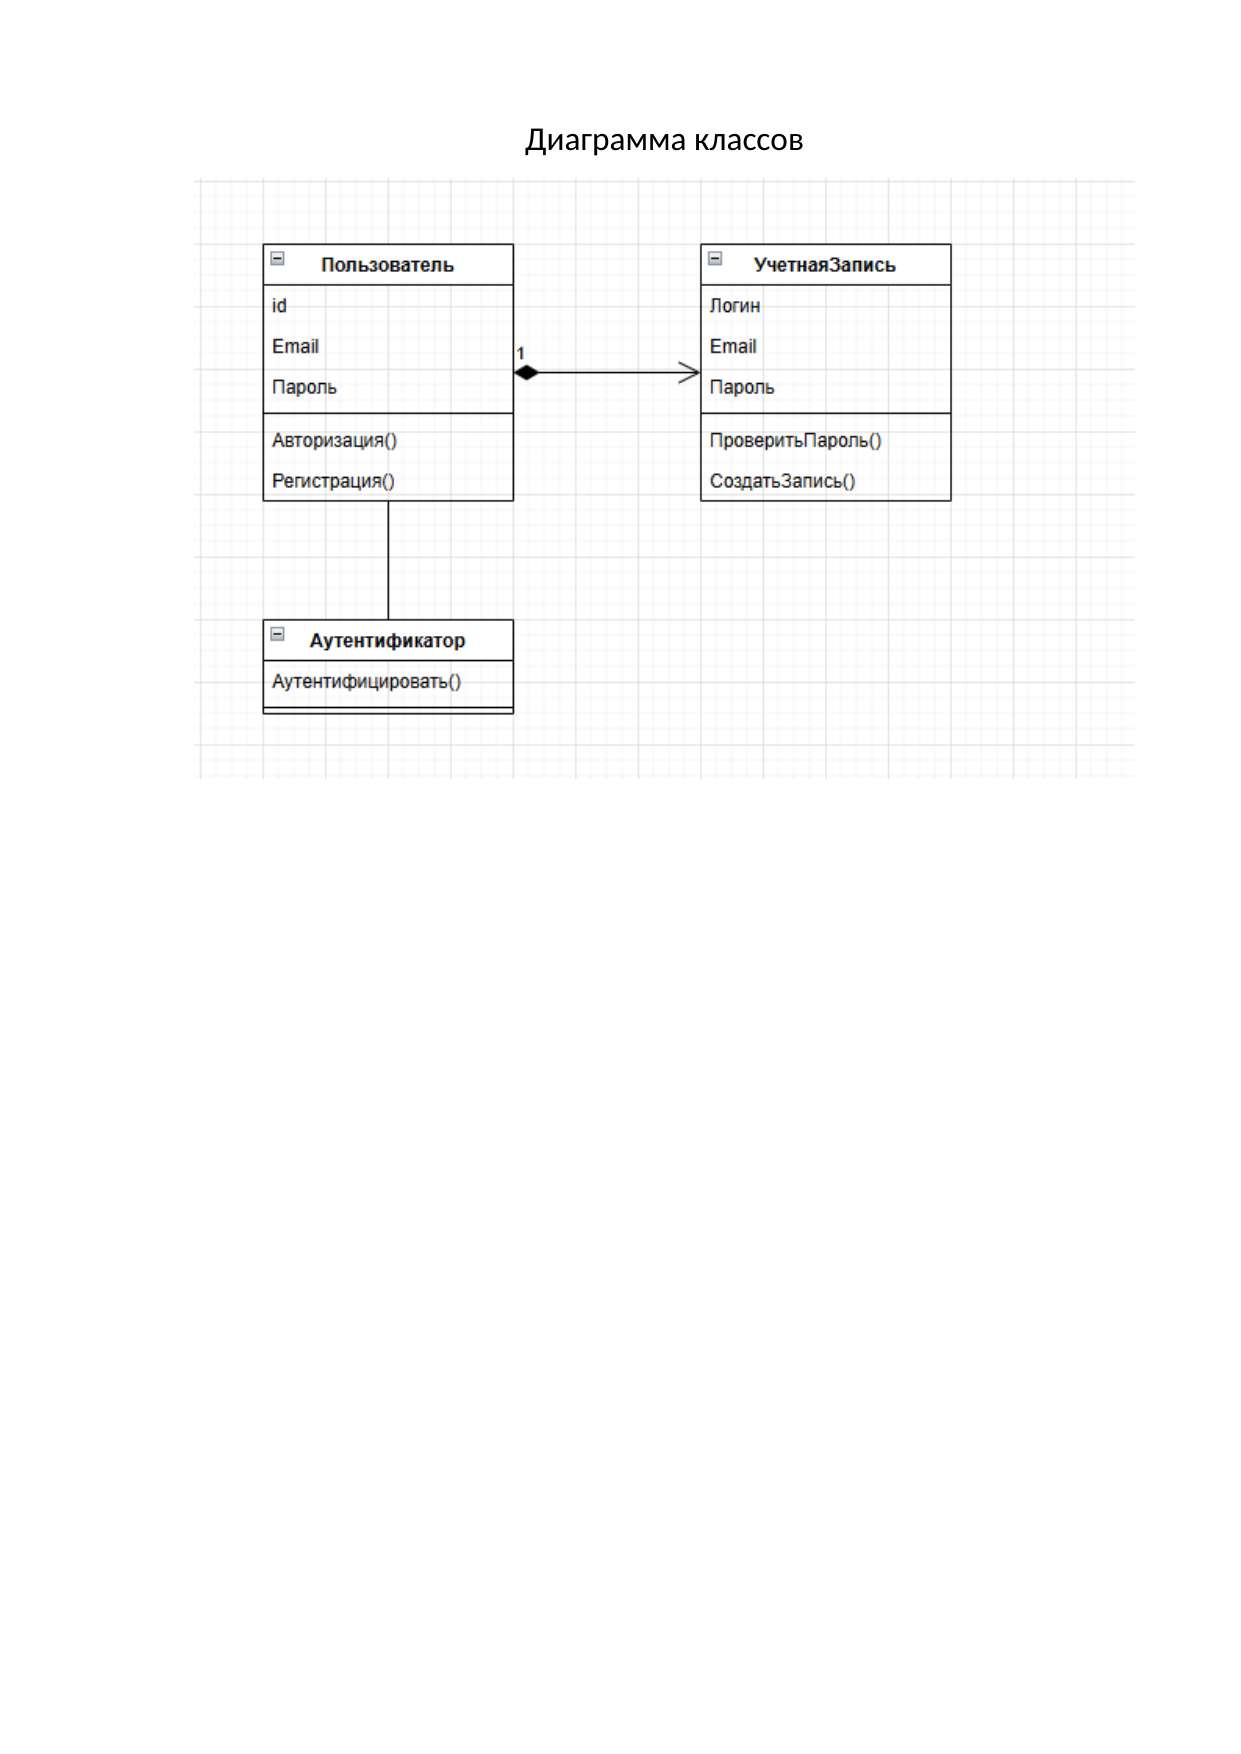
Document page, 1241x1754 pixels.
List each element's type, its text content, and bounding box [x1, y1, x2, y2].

picture [194, 178, 1135, 779]
text Диаграмма классов [177, 118, 1152, 159]
